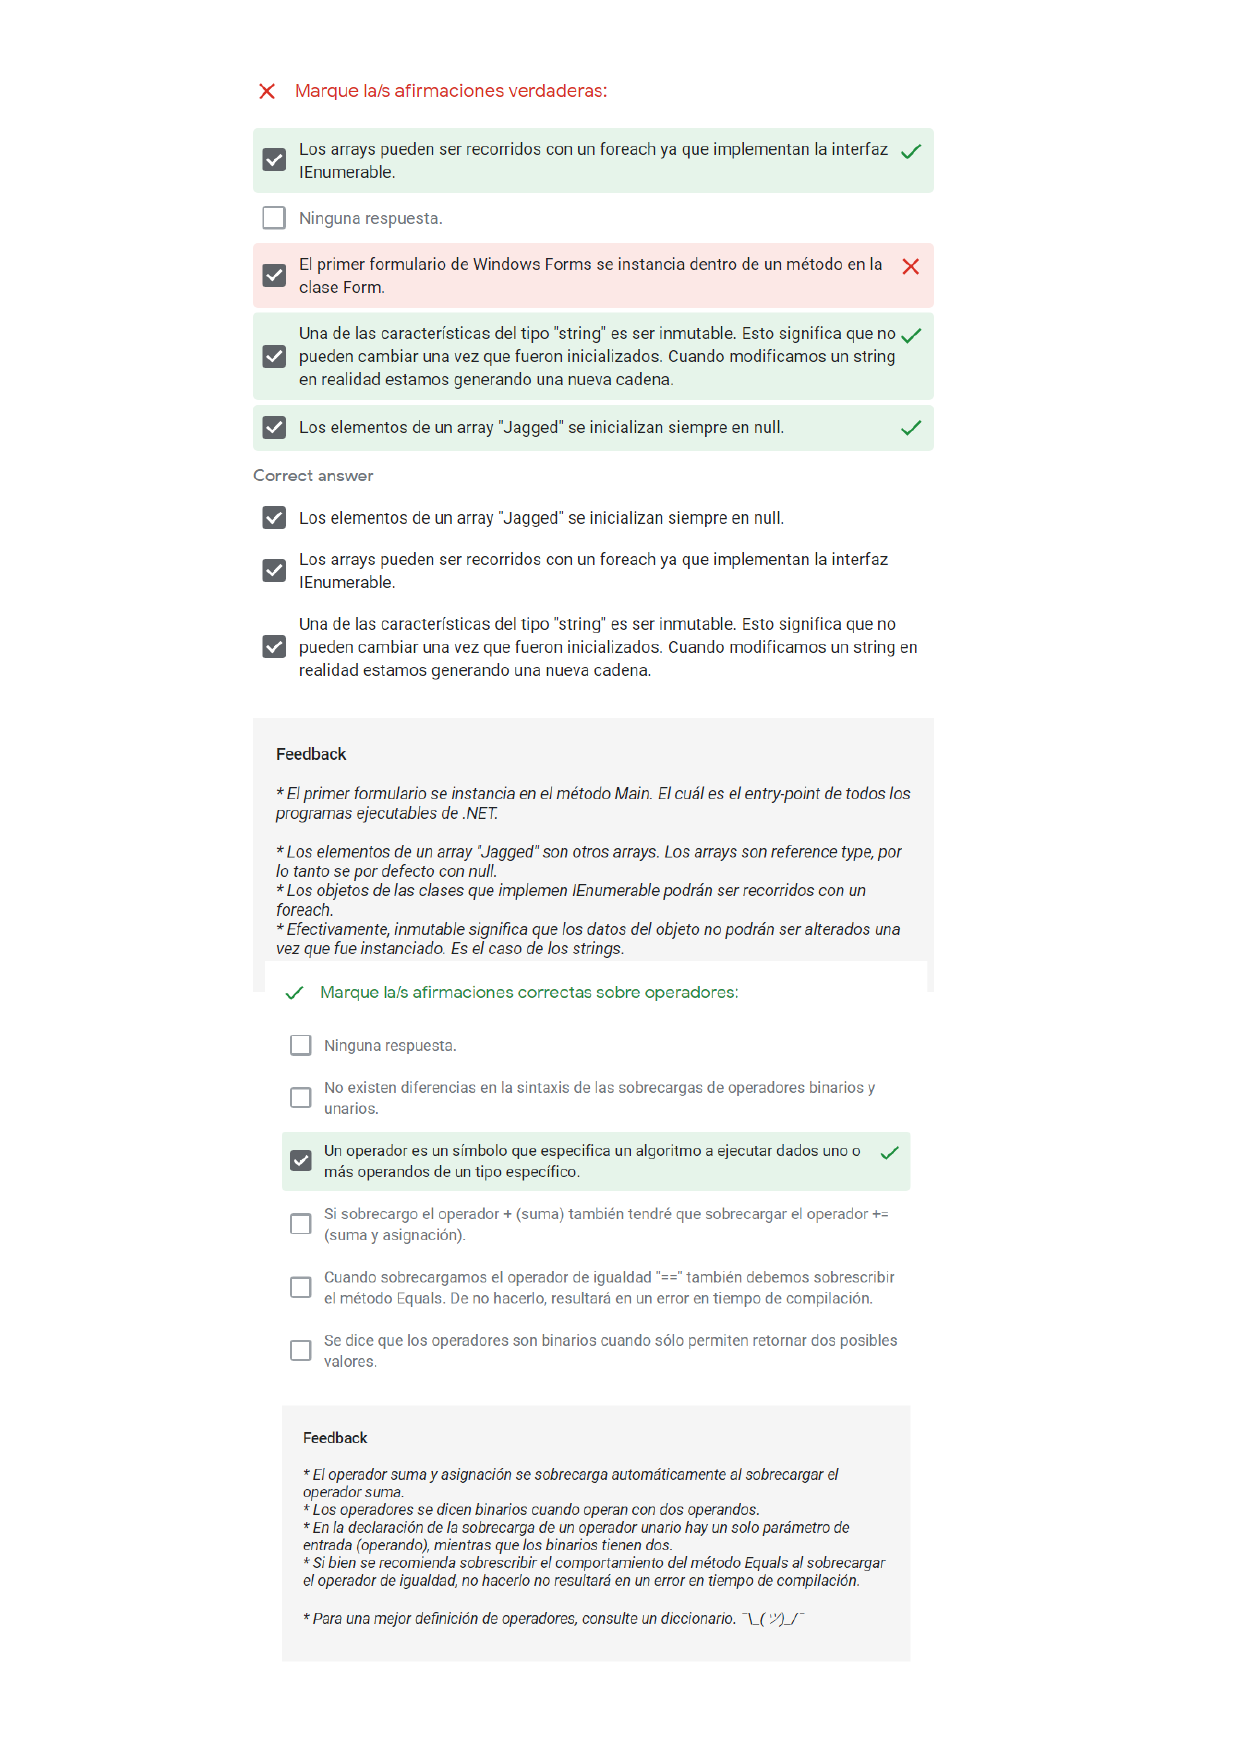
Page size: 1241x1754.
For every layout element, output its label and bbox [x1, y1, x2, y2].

picture [238, 75, 949, 1678]
